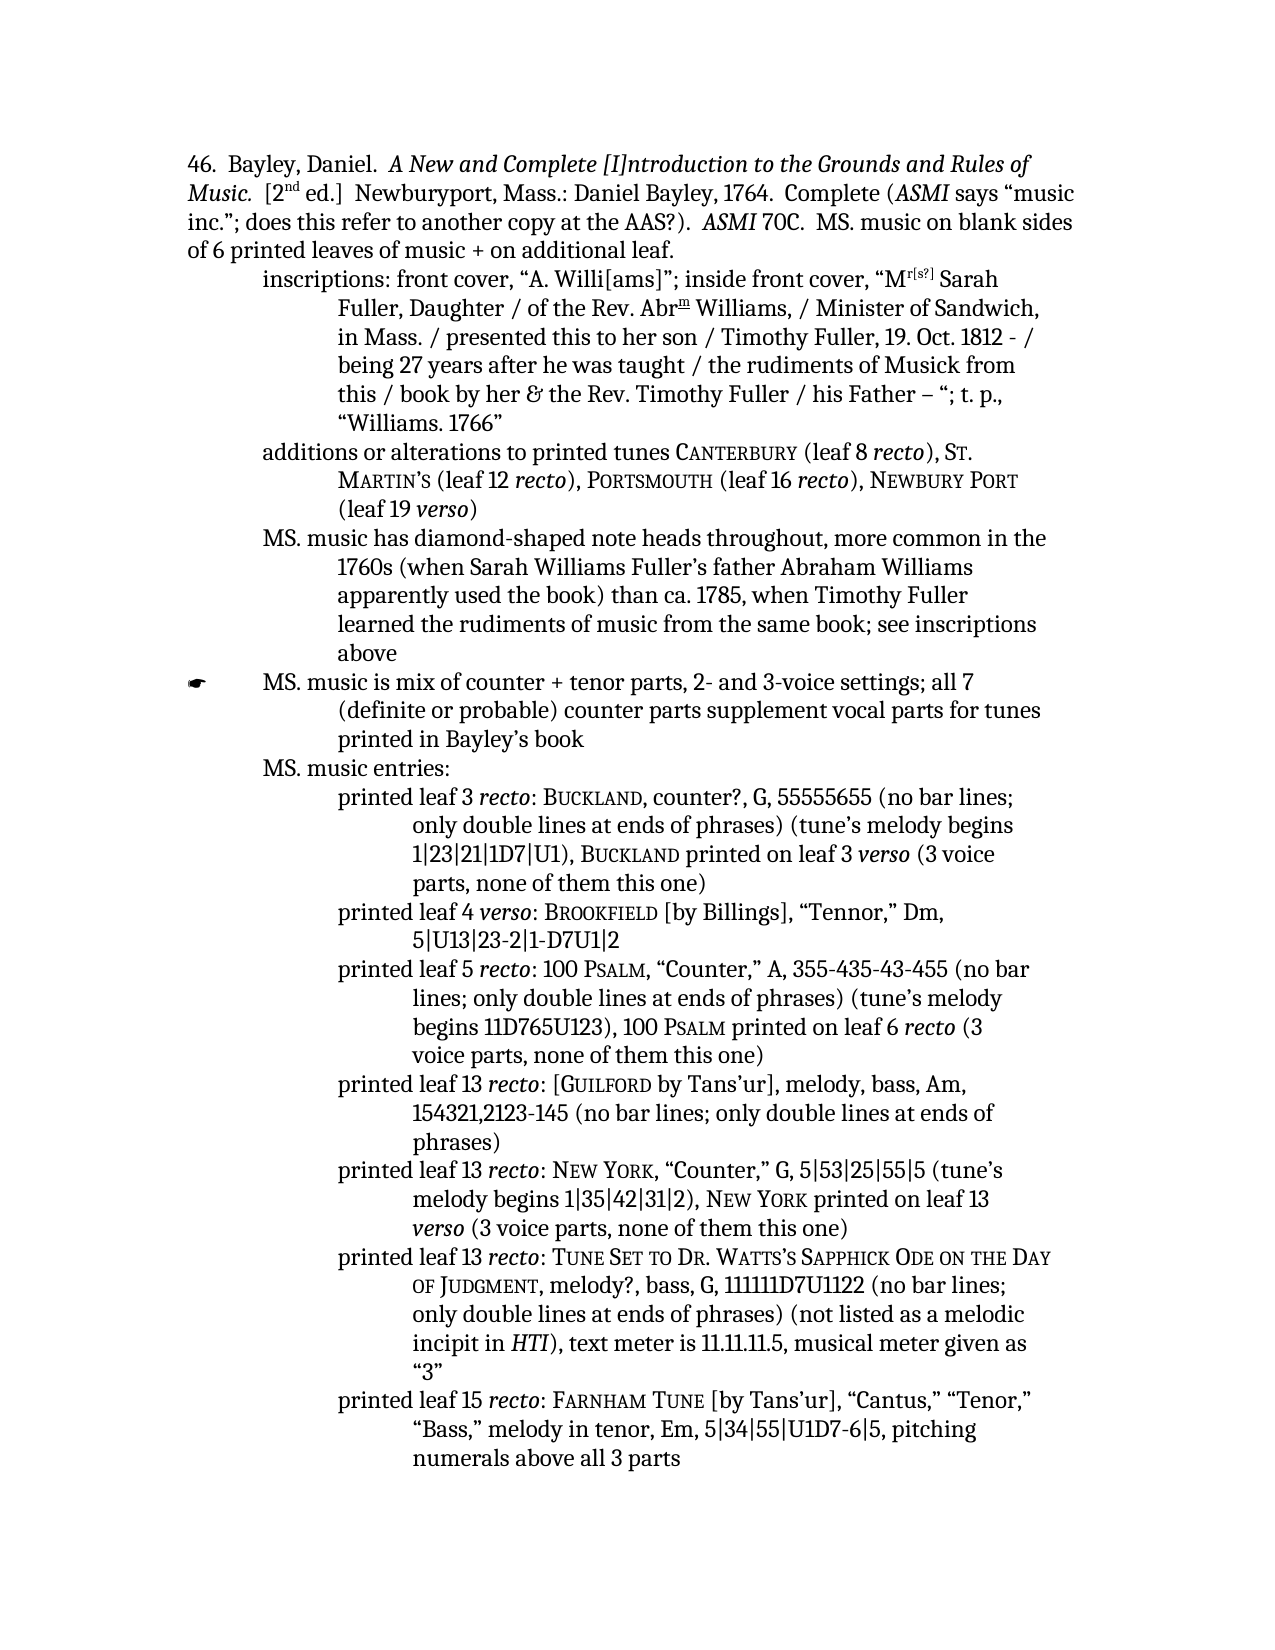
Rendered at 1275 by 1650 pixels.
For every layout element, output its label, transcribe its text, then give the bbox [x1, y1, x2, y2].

text printed leaf 4 verso: Brookfield [by Billings], “Tennor,” Dm, [187, 897, 1087, 926]
text “Williams. 1766” [187, 409, 1087, 437]
text of Judgment, melody?, bass, G, 111111D7U1122 (no bar lines; [187, 1271, 1087, 1300]
text printed in Bayley’s book [187, 725, 1087, 754]
text melody begins 1|35|42|31|2), New York printed on leaf 13 [187, 1185, 1087, 1214]
text MS. music entries: [187, 754, 1087, 782]
text “3” [187, 1357, 1087, 1386]
text only double lines at ends of phrases) (not listed as a melodic [187, 1300, 1087, 1329]
text being 27 years after he was taught / the rudiments of Musick from [187, 351, 1087, 380]
text inscriptions: front cover, “A. Willi[ams]”; inside front cover, “Mr[s?] Sarah [187, 265, 1087, 294]
text (leaf 19 verso) [187, 495, 1087, 524]
text 1760s (when Sarah Williams Fuller’s father Abraham Williams [187, 552, 1087, 581]
text printed leaf 13 recto: New York, “Counter,” G, 5|53|25|55|5 (tune’s [187, 1156, 1087, 1185]
text printed leaf 13 recto: [Guilford by Tans’ur], melody, bass, Am, [187, 1070, 1087, 1099]
text printed leaf 5 recto: 100 Psalm, “Counter,” A, 355-435-43-455 (no bar [187, 955, 1087, 984]
text 5|U13|23-2|1-D7U1|2 [187, 926, 1087, 955]
text MS. music is mix of counter + tenor parts, 2- and 3-voice settings; all 7 [187, 667, 1087, 696]
text this / book by her & the Rev. Timothy Fuller / his Father – “; t. p., [187, 380, 1087, 409]
text lines; only double lines at ends of phrases) (tune’s melody [187, 984, 1087, 1012]
text begins 11D765U123), 100 Psalm printed on leaf 6 recto (3 [187, 1012, 1087, 1041]
text printed leaf 15 recto: Farnham Tune [by Tans’ur], “Cantus,” “Tenor,” [187, 1386, 1087, 1415]
text verso (3 voice parts, none of them this one) [187, 1214, 1087, 1242]
text 1|23|21|1D7|U1), Buckland printed on leaf 3 verso (3 voice [187, 840, 1087, 869]
text voice parts, none of them this one) [187, 1041, 1087, 1070]
text “Bass,” melody in tenor, Em, 5|34|55|U1D7-6|5, pitching [187, 1415, 1087, 1444]
text incipit in HTI), text meter is 11.11.11.5, musical meter given as [187, 1329, 1087, 1357]
text additions or alterations to printed tunes Canterbury (leaf 8 recto), St. [187, 437, 1087, 466]
text only double lines at ends of phrases) (tune’s melody begins [187, 811, 1087, 840]
text 154321,2123-145 (no bar lines; only double lines at ends of [187, 1099, 1087, 1127]
text phrases) [187, 1127, 1087, 1156]
text (definite or probable) counter parts supplement vocal parts for tunes [187, 696, 1087, 725]
text numerals above all 3 parts [187, 1444, 1087, 1472]
text in Mass. / presented this to her son / Timothy Fuller, 19. Oct. 1812 - / [187, 322, 1087, 351]
text printed leaf 13 recto: Tune Set to Dr. Watts’s Sapphick Ode on the Day [187, 1242, 1087, 1271]
text above [187, 639, 1087, 667]
text 46. Bayley, Daniel. A New and Complete [I]ntroduction to the Grounds and Rules of Music. [2nd ed.] Newburyport, Mass.: Daniel Bayley, 1764. Complete (ASMI says “music inc.”; does this refer to another copy at the AAS?). ASMI 70C. MS. music on blank sides of 6 printed leaves of music + on additional leaf. [187, 150, 1087, 265]
text printed leaf 3 recto: Buckland, counter?, G, 55555655 (no bar lines; [187, 782, 1087, 811]
text parts, none of them this one) [187, 869, 1087, 897]
text MS. music has diamond-shaped note heads throughout, more common in the [187, 524, 1087, 552]
text apparently used the book) than ca. 1785, when Timothy Fuller [187, 581, 1087, 610]
text Fuller, Daughter / of the Rev. Abrm Williams, / Minister of Sandwich, [187, 294, 1087, 322]
text Martin’s (leaf 12 recto), Portsmouth (leaf 16 recto), Newbury Port [187, 466, 1087, 495]
text learned the rudiments of music from the same book; see inscriptions [187, 610, 1087, 639]
